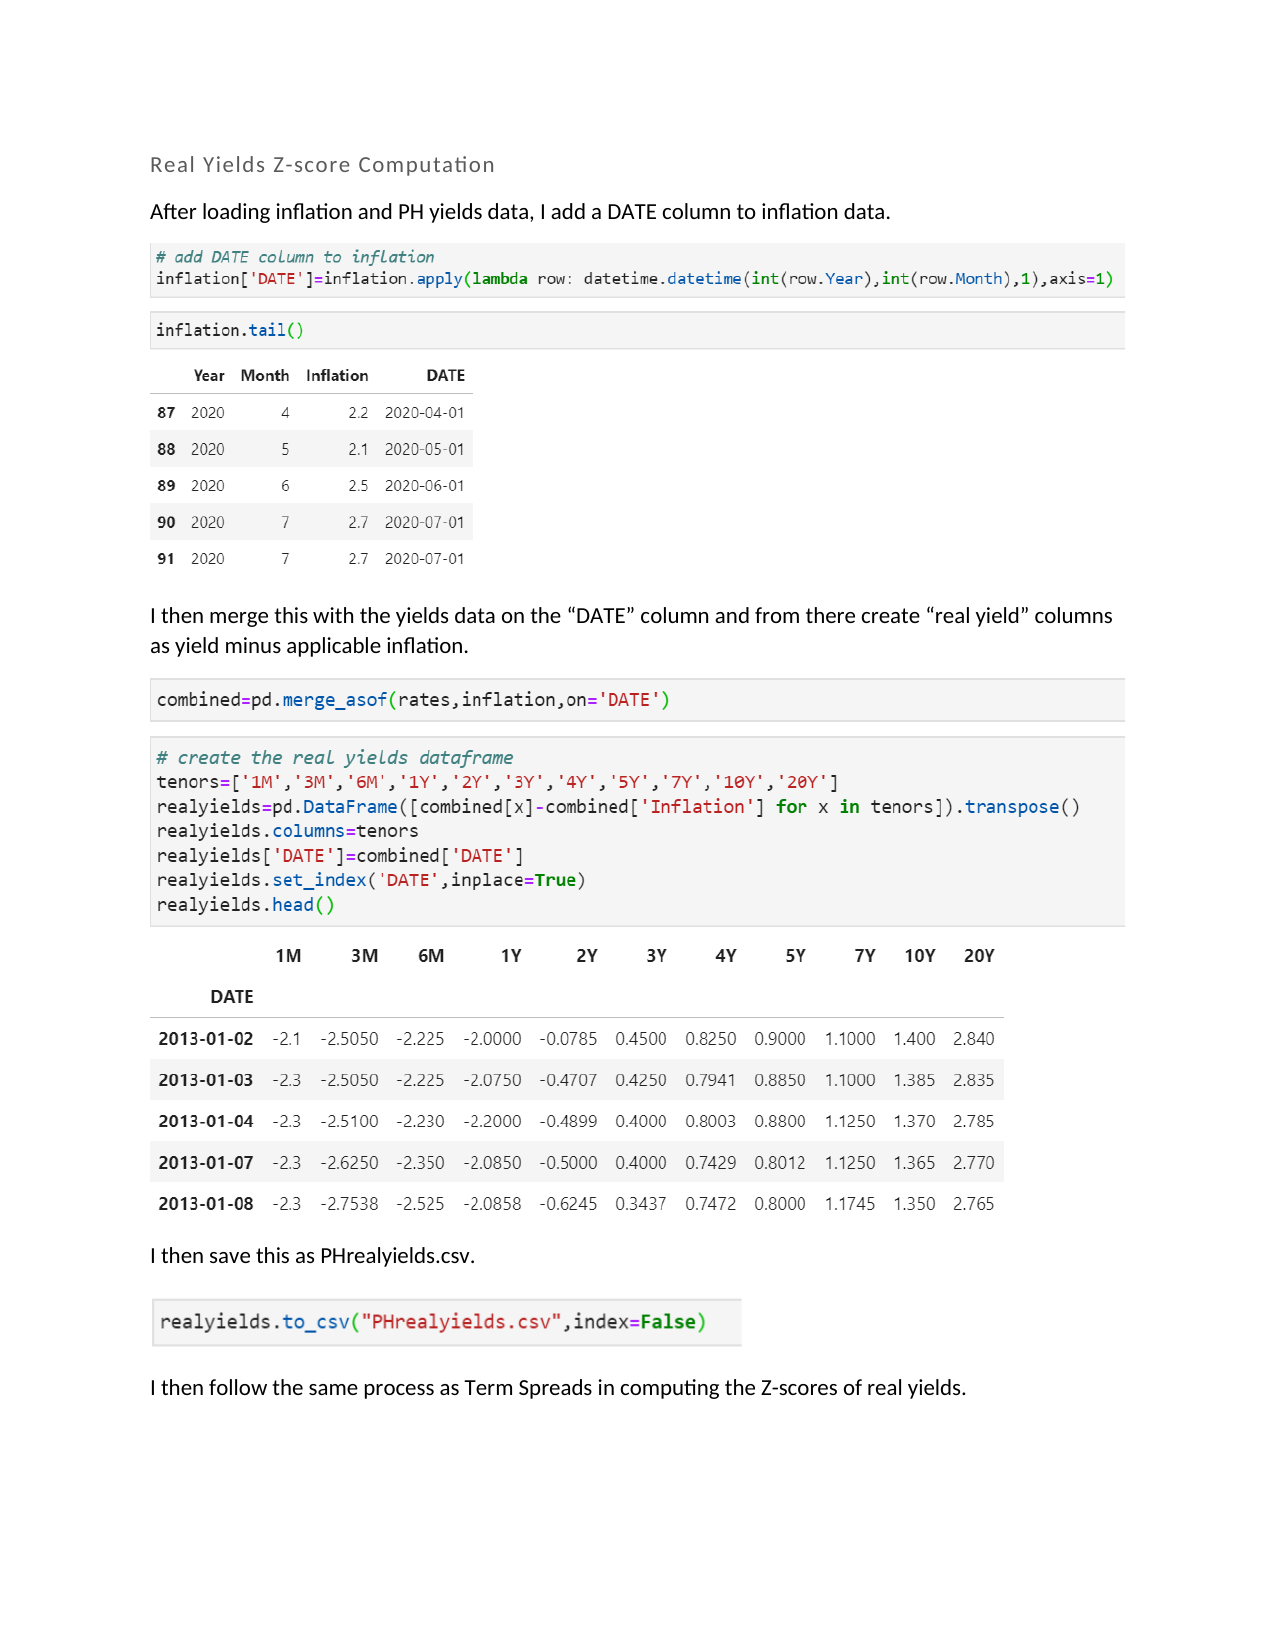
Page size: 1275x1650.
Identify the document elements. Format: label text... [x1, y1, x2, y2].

picture [150, 1288, 742, 1355]
subtitle Real Yields Z-score Computation [150, 150, 1125, 178]
text I then follow the same process as Term Spreads in computing the Z-scores of real yields. [150, 1373, 1125, 1402]
picture [150, 678, 1125, 1223]
picture [150, 243, 1125, 583]
text I then save this as PHrealyields.csv. [150, 1241, 1125, 1269]
text After loading inflation and PH yields data, I add a DATE column to inflation data. [150, 197, 1125, 225]
text I then merge this with the yields data on the “DATE” column and from there create “real yield” columns as yield minus applicable inflation. [150, 601, 1125, 660]
